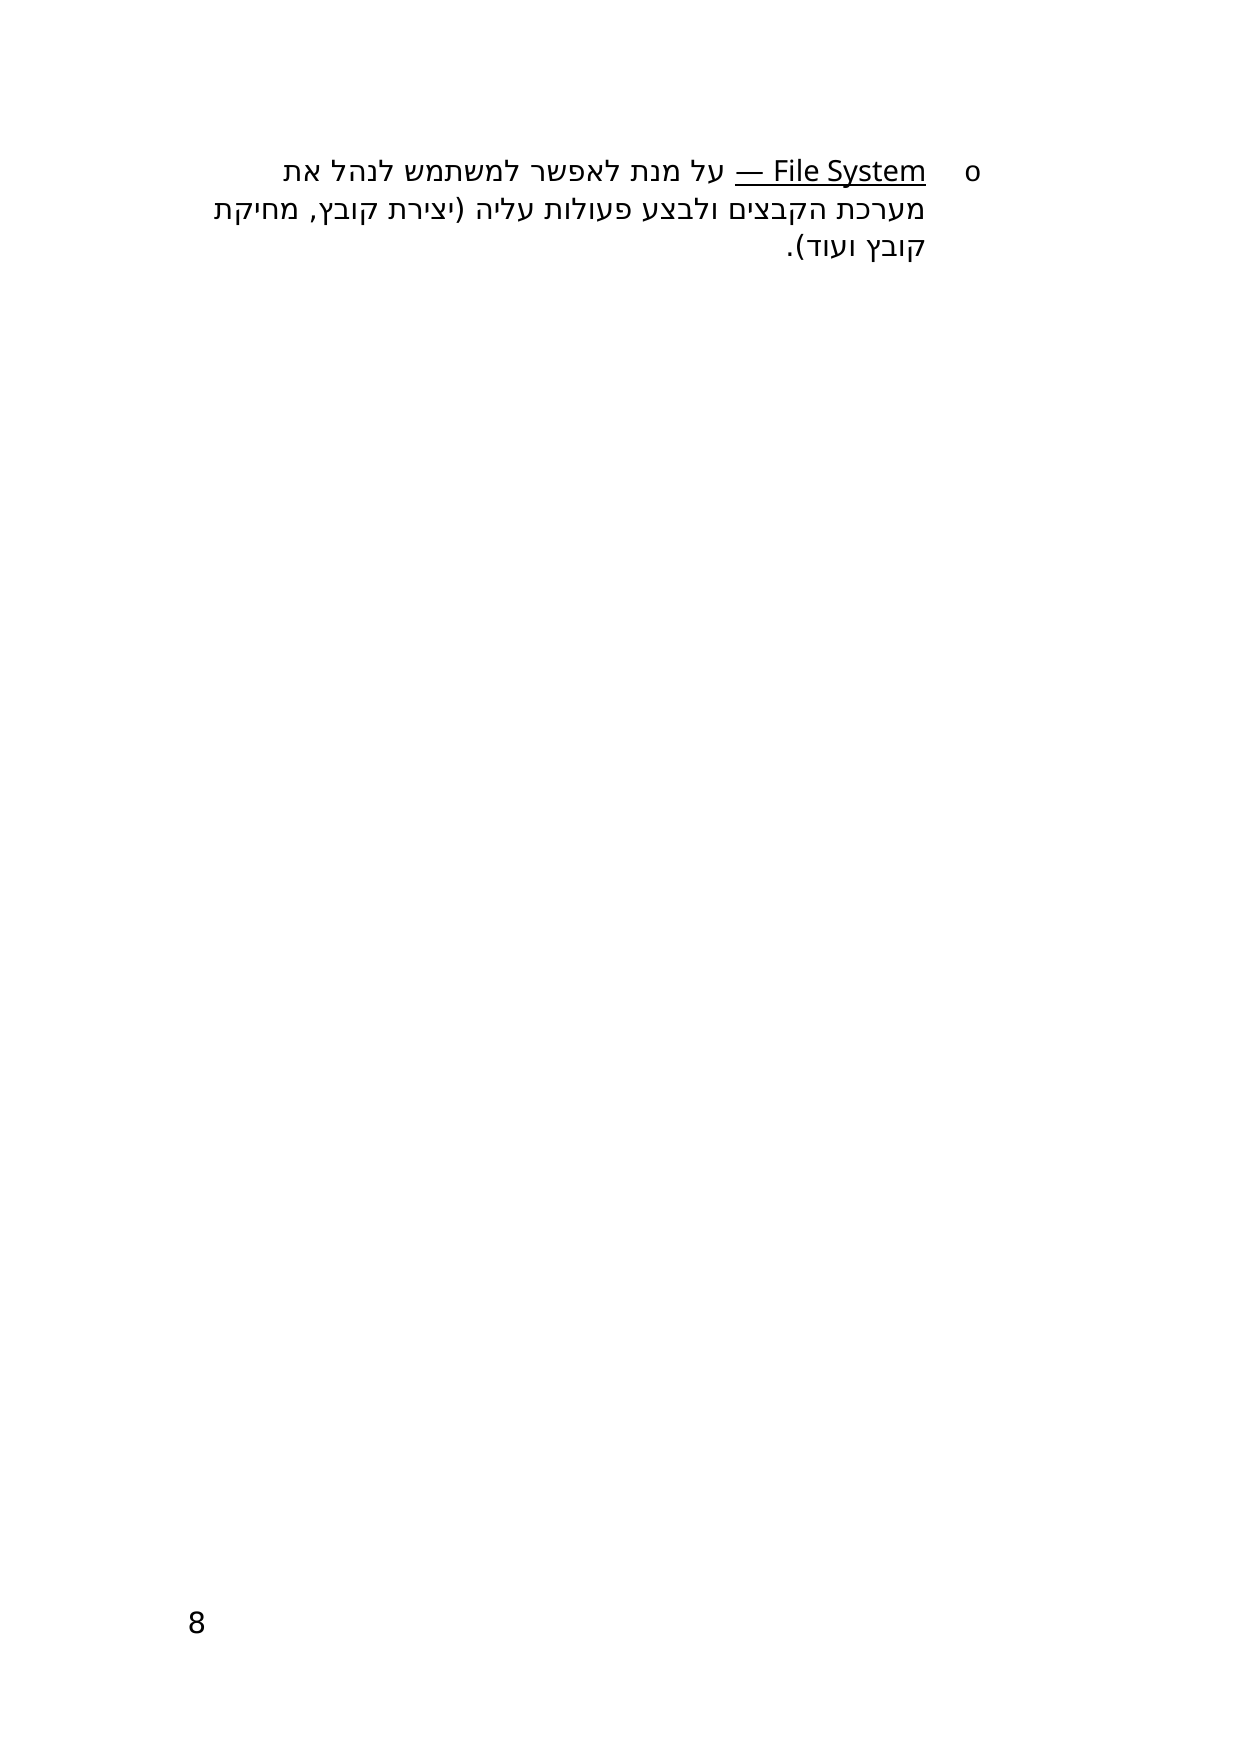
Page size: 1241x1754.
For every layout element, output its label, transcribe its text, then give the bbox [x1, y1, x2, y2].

list File System — על מנת לאפשר למשתמש לנהל את מערכת הקבצים ולבצע פעולות עליה (יצירת קובץ, מחיקת קובץ ועוד). [187, 150, 964, 263]
